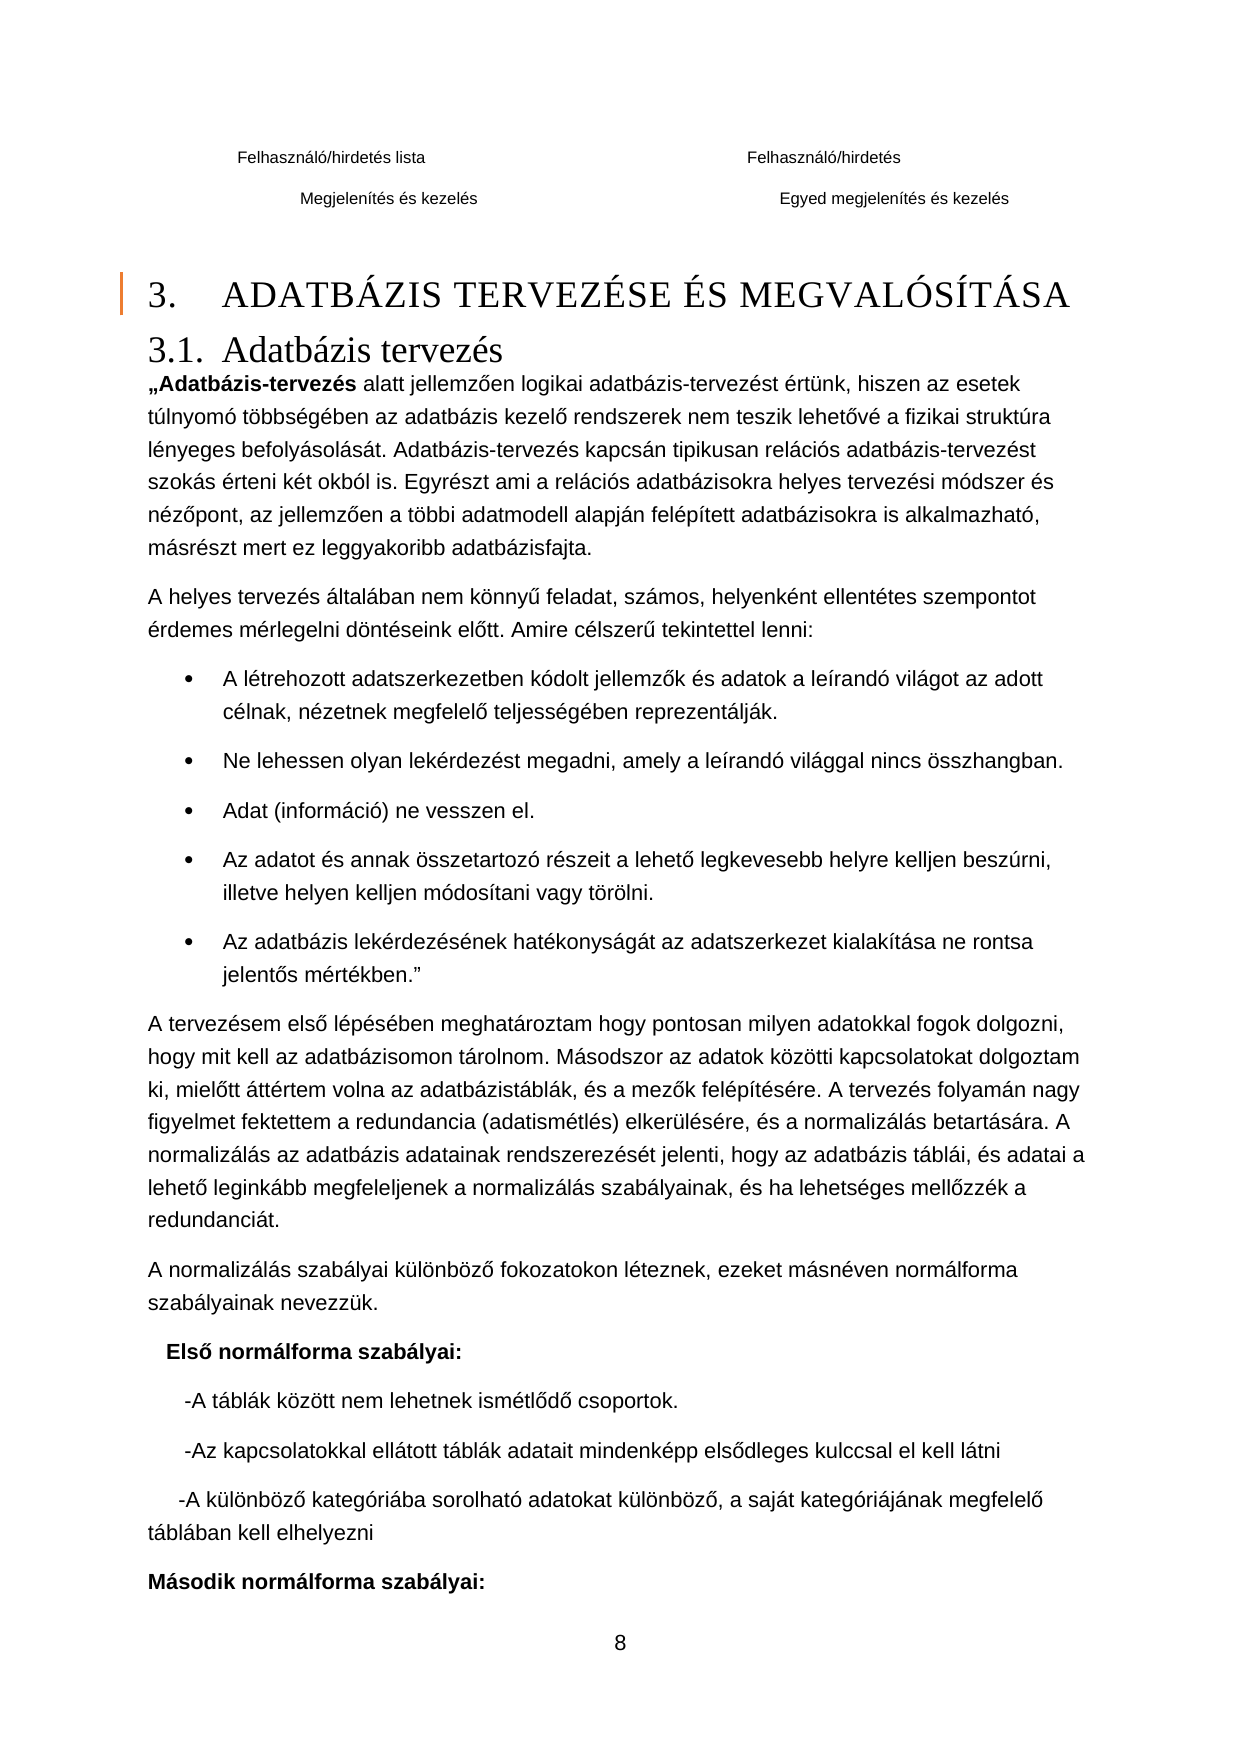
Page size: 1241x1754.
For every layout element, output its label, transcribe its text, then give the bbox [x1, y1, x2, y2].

list Adat (információ) ne vesszen el. [185, 797, 1093, 823]
list Az adatbázis lekérdezésének hatékonyságát az adatszerkezet kialakítása ne rontsa jelentős mértékben.” [185, 929, 1093, 987]
text -Az kapcsolatokkal ellátott táblák adatait mindenképp elsődleges kulccsal el kell látni [148, 1437, 1093, 1463]
text -A táblák között nem lehetnek ismétlődő csoportok. [148, 1388, 1093, 1413]
text A tervezésem első lépésében meghatároztam hogy pontosan milyen adatokkal fogok dolgozni, hogy mit kell az adatbázisomon tárolnom. Másodszor az adatok közötti kapcsolatokat dolgoztam ki, mielőtt áttértem volna az adatbázistáblák, és a mezők felépítésére. A tervezés folyamán nagy figyelmet fektettem a redundancia (adatismétlés) elkerülésére, és a normalizálás betartására. A normalizálás az adatbázis adatainak rendszerezését jelenti, hogy az adatbázis táblái, és adatai a lehető leginkább megfeleljenek a normalizálás szabályainak, és ha lehetséges mellőzzék a redundanciát. [148, 1011, 1093, 1232]
list A létrehozott adatszerkezetben kódolt jellemzők és adatok a leírandó világot az adott célnak, nézetnek megfelelő teljességében reprezentálják. [185, 666, 1093, 724]
list Ne lehessen olyan lekérdezést megadni, amely a leírandó világgal nincs összhangban. [185, 748, 1093, 773]
text „Adatbázis-tervezés alatt jellemzően logikai adatbázis-tervezést értünk, hiszen az esetek túlnyomó többségében az adatbázis kezelő rendszerek nem teszik lehetővé a fizikai struktúra lényeges befolyásolását. Adatbázis-tervezés kapcsán tipikusan relációs adatbázis-tervezést szokás érteni két okból is. Egyrészt ami a relációs adatbázisokra helyes tervezési módszer és nézőpont, az jellemzően a többi adatmodell alapján felépített adatbázisokra is alkalmazható, másrészt mert ez leggyakoribb adatbázisfajta. [148, 371, 1093, 560]
text A helyes tervezés általában nem könnyű feladat, számos, helyenként ellentétes szempontot érdemes mérlegelni döntéseink előtt. Amire célszerű tekintettel lenni: [148, 584, 1093, 642]
text A normalizálás szabályai különböző fokozatokon léteznek, ezeket másnéven normálforma szabályainak nevezzük. [148, 1257, 1093, 1314]
text Második normálforma szabályai: [148, 1569, 1093, 1594]
subtitle 3. Adatbázis tervezése és megvalósítása [123, 272, 1093, 315]
subtitle 3.1. Adatbázis tervezés [148, 328, 1093, 371]
text Első normálforma szabályai: [148, 1339, 1093, 1364]
list Az adatot és annak összetartozó részeit a lehető legkevesebb helyre kelljen beszúrni, illetve helyen kelljen módosítani vagy törölni. [185, 847, 1093, 905]
text Megjelenítés és kezelés Egyed megjelenítés és kezelés [221, 189, 1093, 208]
text -A különböző kategóriába sorolható adatokat különböző, a saját kategóriájának megfelelő táblában kell elhelyezni [148, 1487, 1093, 1545]
text Felhasználó/hirdetés lista Felhasználó/hirdetés [186, 148, 1093, 167]
